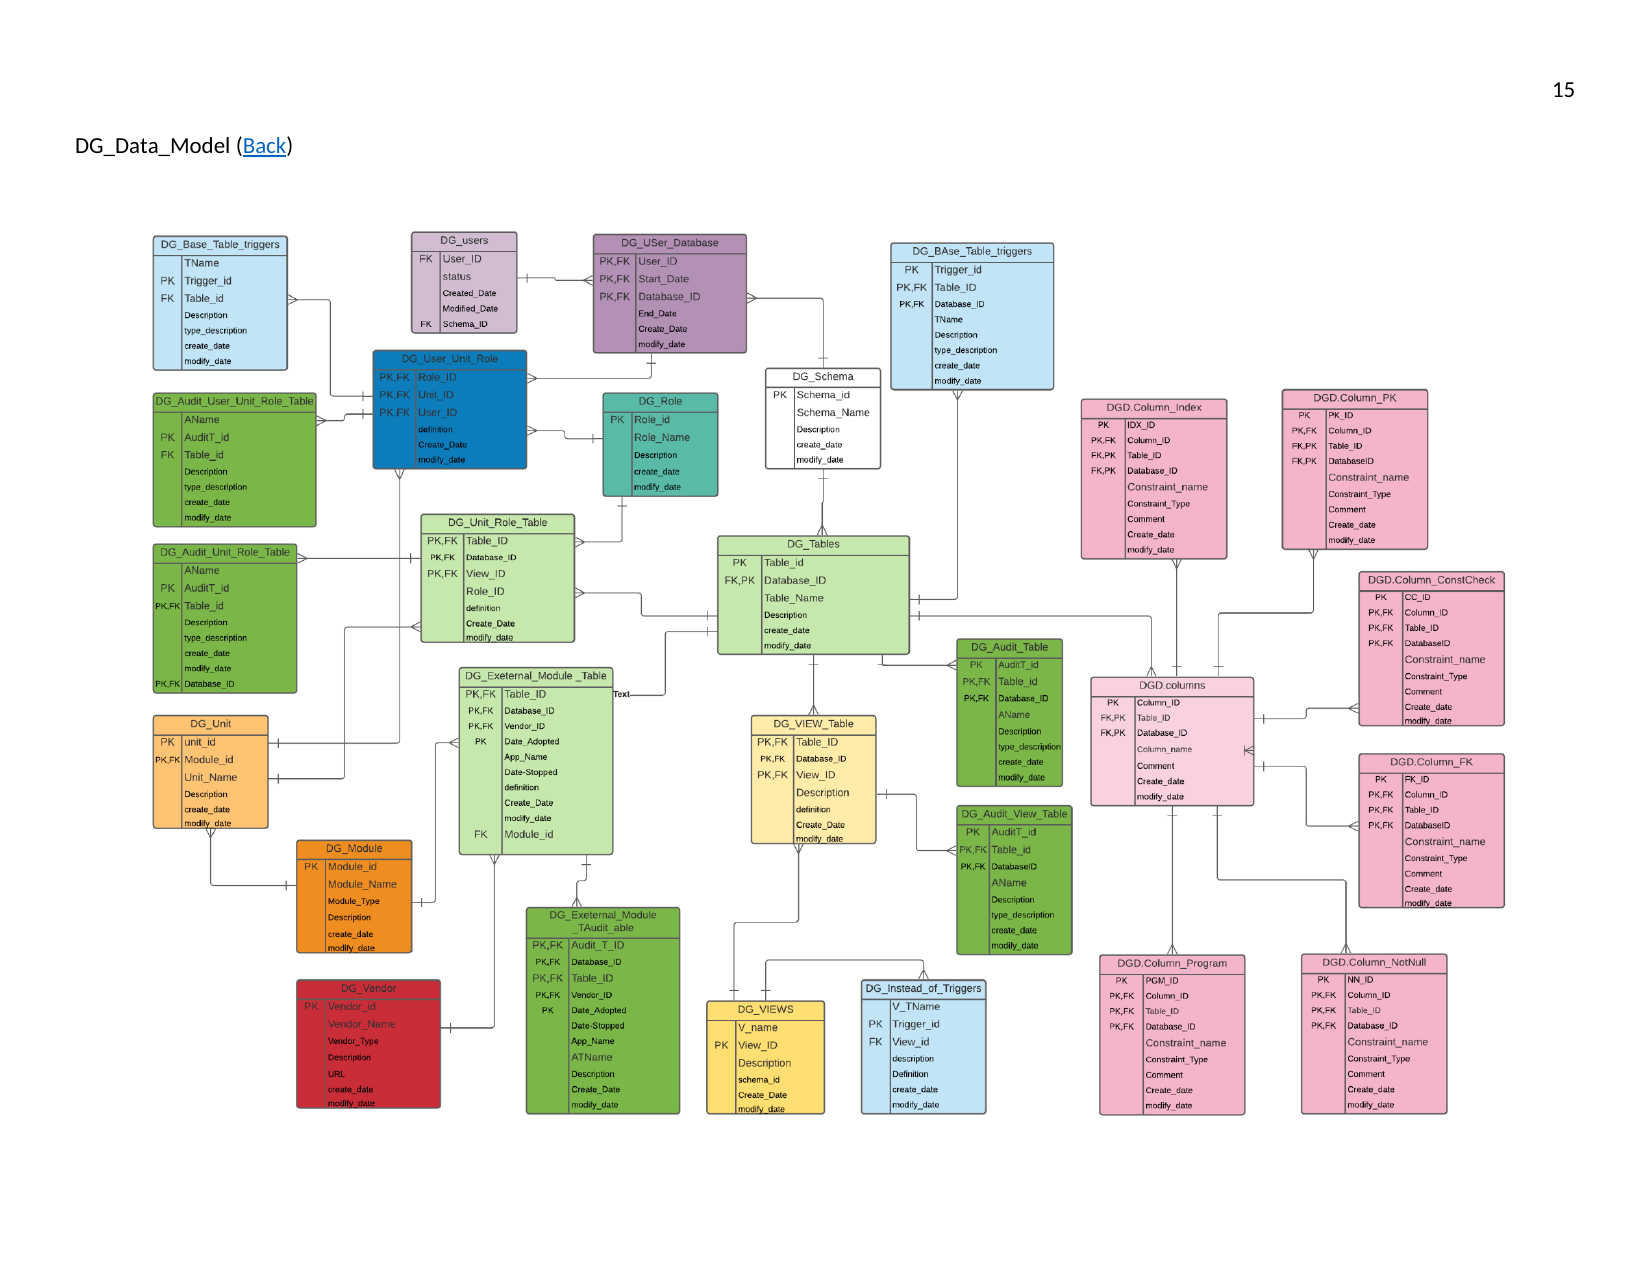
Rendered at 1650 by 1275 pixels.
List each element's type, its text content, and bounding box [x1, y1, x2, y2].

text DG_Data_Model (Back) [75, 131, 1575, 159]
picture [75, 177, 1582, 1169]
